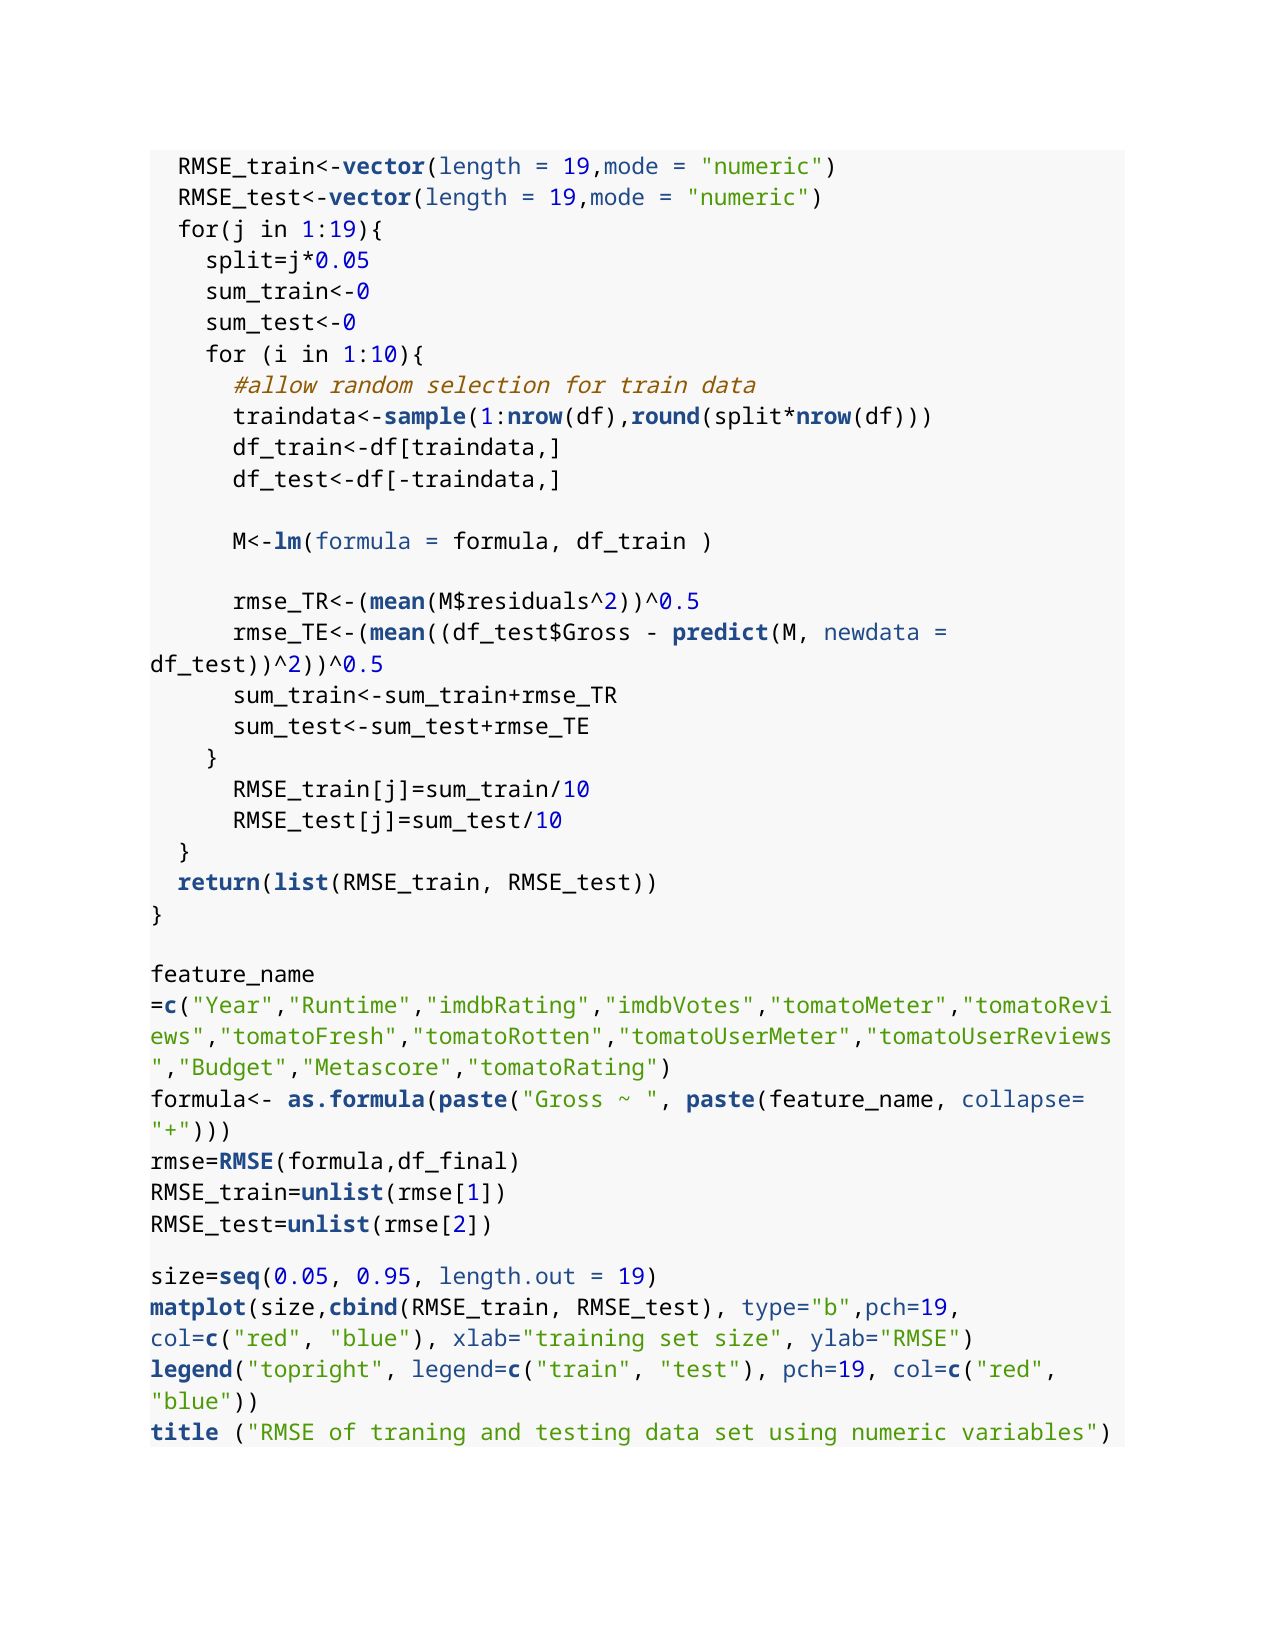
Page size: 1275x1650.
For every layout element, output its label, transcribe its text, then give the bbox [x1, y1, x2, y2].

text size=seq(0.05, 0.95, length.out = 19) matplot(size,cbind(RMSE_train, RMSE_test), type="b",pch=19, col=c("red", "blue"), xlab="training set size", ylab="RMSE") legend("topright", legend=c("train", "test"), pch=19, col=c("red", "blue")) title ("RMSE of traning and testing data set using numeric variables") [150, 1259, 1125, 1447]
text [150, 150, 1125, 1239]
